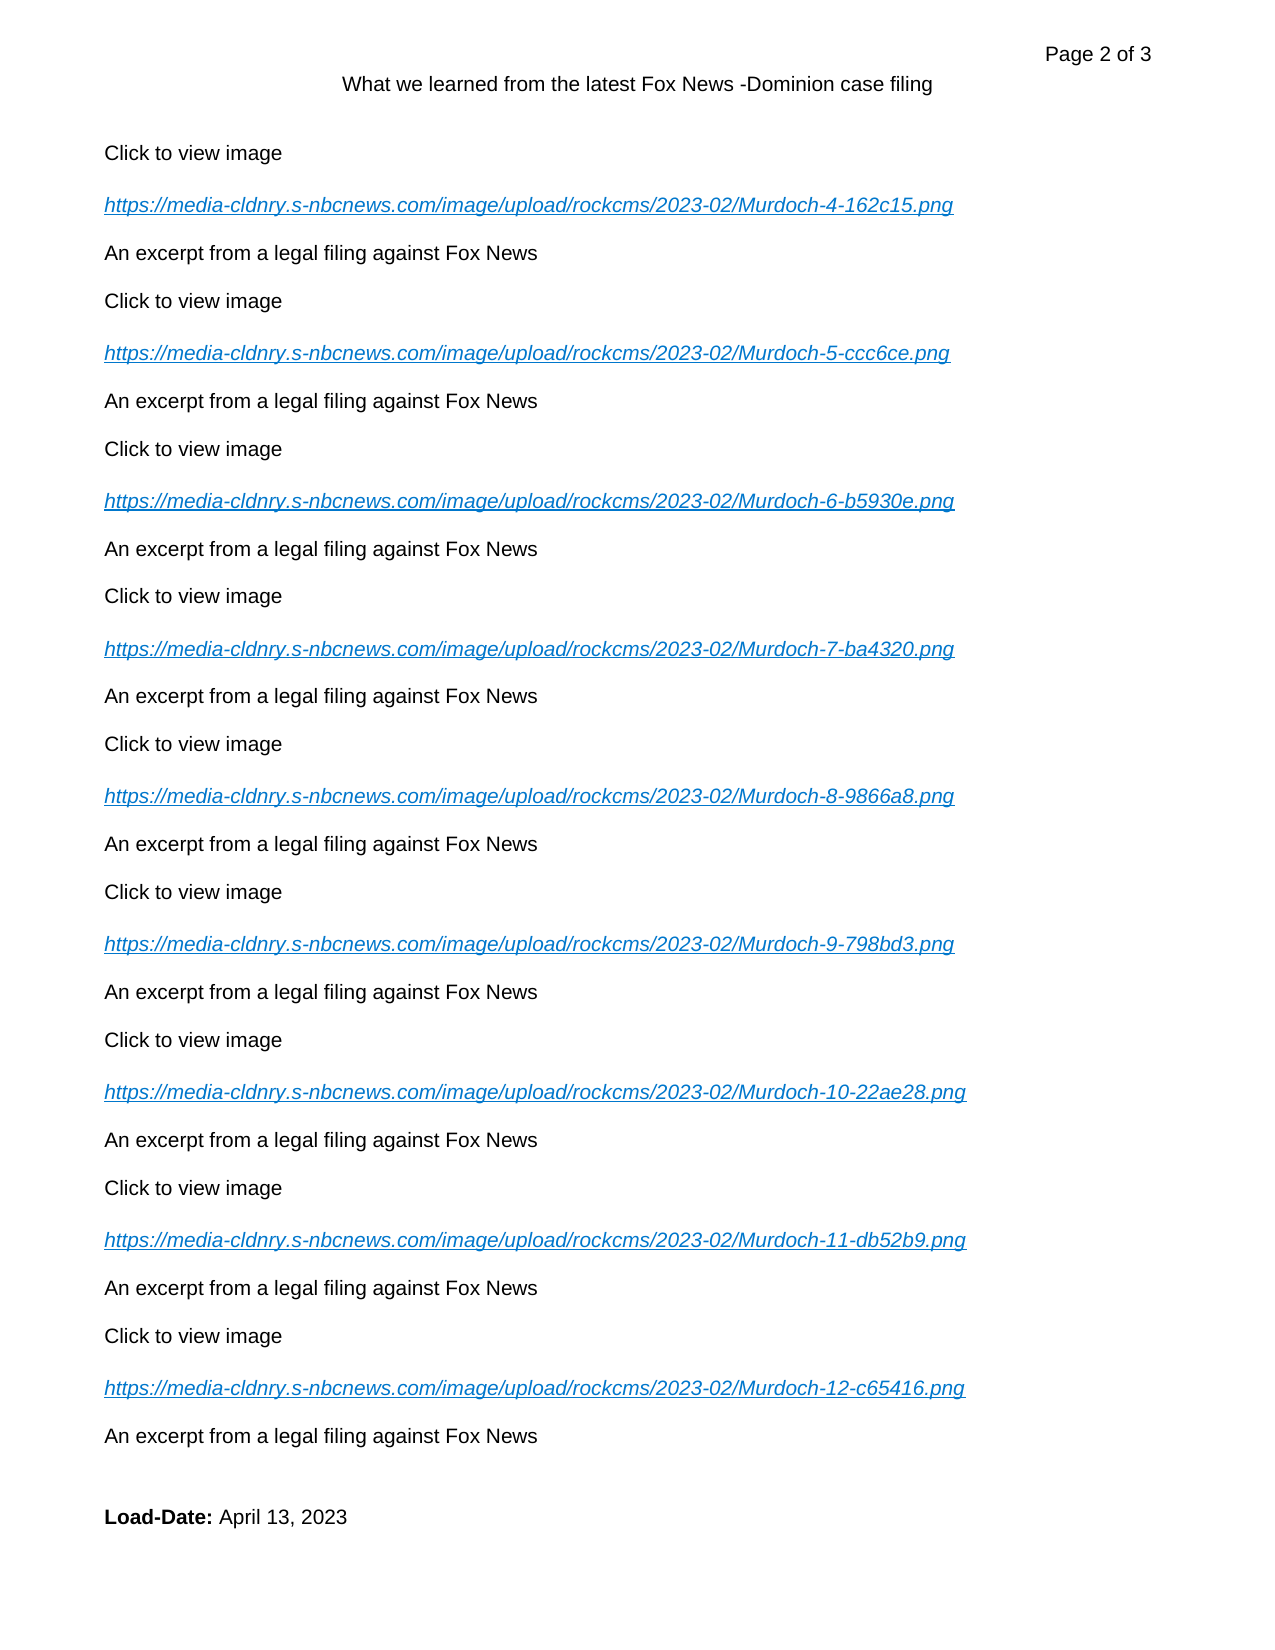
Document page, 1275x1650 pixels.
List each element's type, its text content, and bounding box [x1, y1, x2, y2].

text An excerpt from a legal filing against Fox News [104, 1273, 1171, 1300]
text An excerpt from a legal filing against Fox News [104, 1421, 1171, 1448]
text https://media-cldnry.s-nbcnews.com/image/upload/rockcms/2023-02/Murdoch-7-ba4320.png [104, 633, 1171, 660]
text Click to view image [104, 729, 1171, 756]
text https://media-cldnry.s-nbcnews.com/image/upload/rockcms/2023-02/Murdoch-8-9866a8.png [104, 781, 1171, 808]
text An excerpt from a legal filing against Fox News [104, 681, 1171, 708]
text https://media-cldnry.s-nbcnews.com/image/upload/rockcms/2023-02/Murdoch-10-22ae28.png [104, 1077, 1171, 1104]
text Load-Date: April 13, 2023 [104, 1473, 1171, 1529]
text Click to view image [104, 1025, 1171, 1052]
text https://media-cldnry.s-nbcnews.com/image/upload/rockcms/2023-02/Murdoch-9-798bd3.png [104, 929, 1171, 956]
text An excerpt from a legal filing against Fox News [104, 1125, 1171, 1152]
text Click to view image [104, 1321, 1171, 1348]
text Click to view image [104, 581, 1171, 608]
text https://media-cldnry.s-nbcnews.com/image/upload/rockcms/2023-02/Murdoch-6-b5930e.png [104, 485, 1171, 512]
text An excerpt from a legal filing against Fox News [104, 533, 1171, 560]
text https://media-cldnry.s-nbcnews.com/image/upload/rockcms/2023-02/Murdoch-5-ccc6ce.png [104, 337, 1171, 364]
text Click to view image [104, 433, 1171, 460]
text Click to view image [104, 877, 1171, 904]
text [104, 237, 1171, 264]
text Click to view image [104, 285, 1171, 312]
text An excerpt from a legal filing against Fox News [104, 829, 1171, 856]
text An excerpt from a legal filing against Fox News [104, 977, 1171, 1004]
text https://media-cldnry.s-nbcnews.com/image/upload/rockcms/2023-02/Murdoch-11-db52b9.png [104, 1225, 1171, 1252]
text https://media-cldnry.s-nbcnews.com/image/upload/rockcms/2023-02/Murdoch-4-162c15.png [104, 189, 1171, 217]
text Click to view image [104, 1173, 1171, 1200]
text Click to view image [104, 137, 1171, 164]
text https://media-cldnry.s-nbcnews.com/image/upload/rockcms/2023-02/Murdoch-12-c65416.png [104, 1373, 1171, 1400]
text An excerpt from a legal filing against Fox News [104, 385, 1171, 412]
